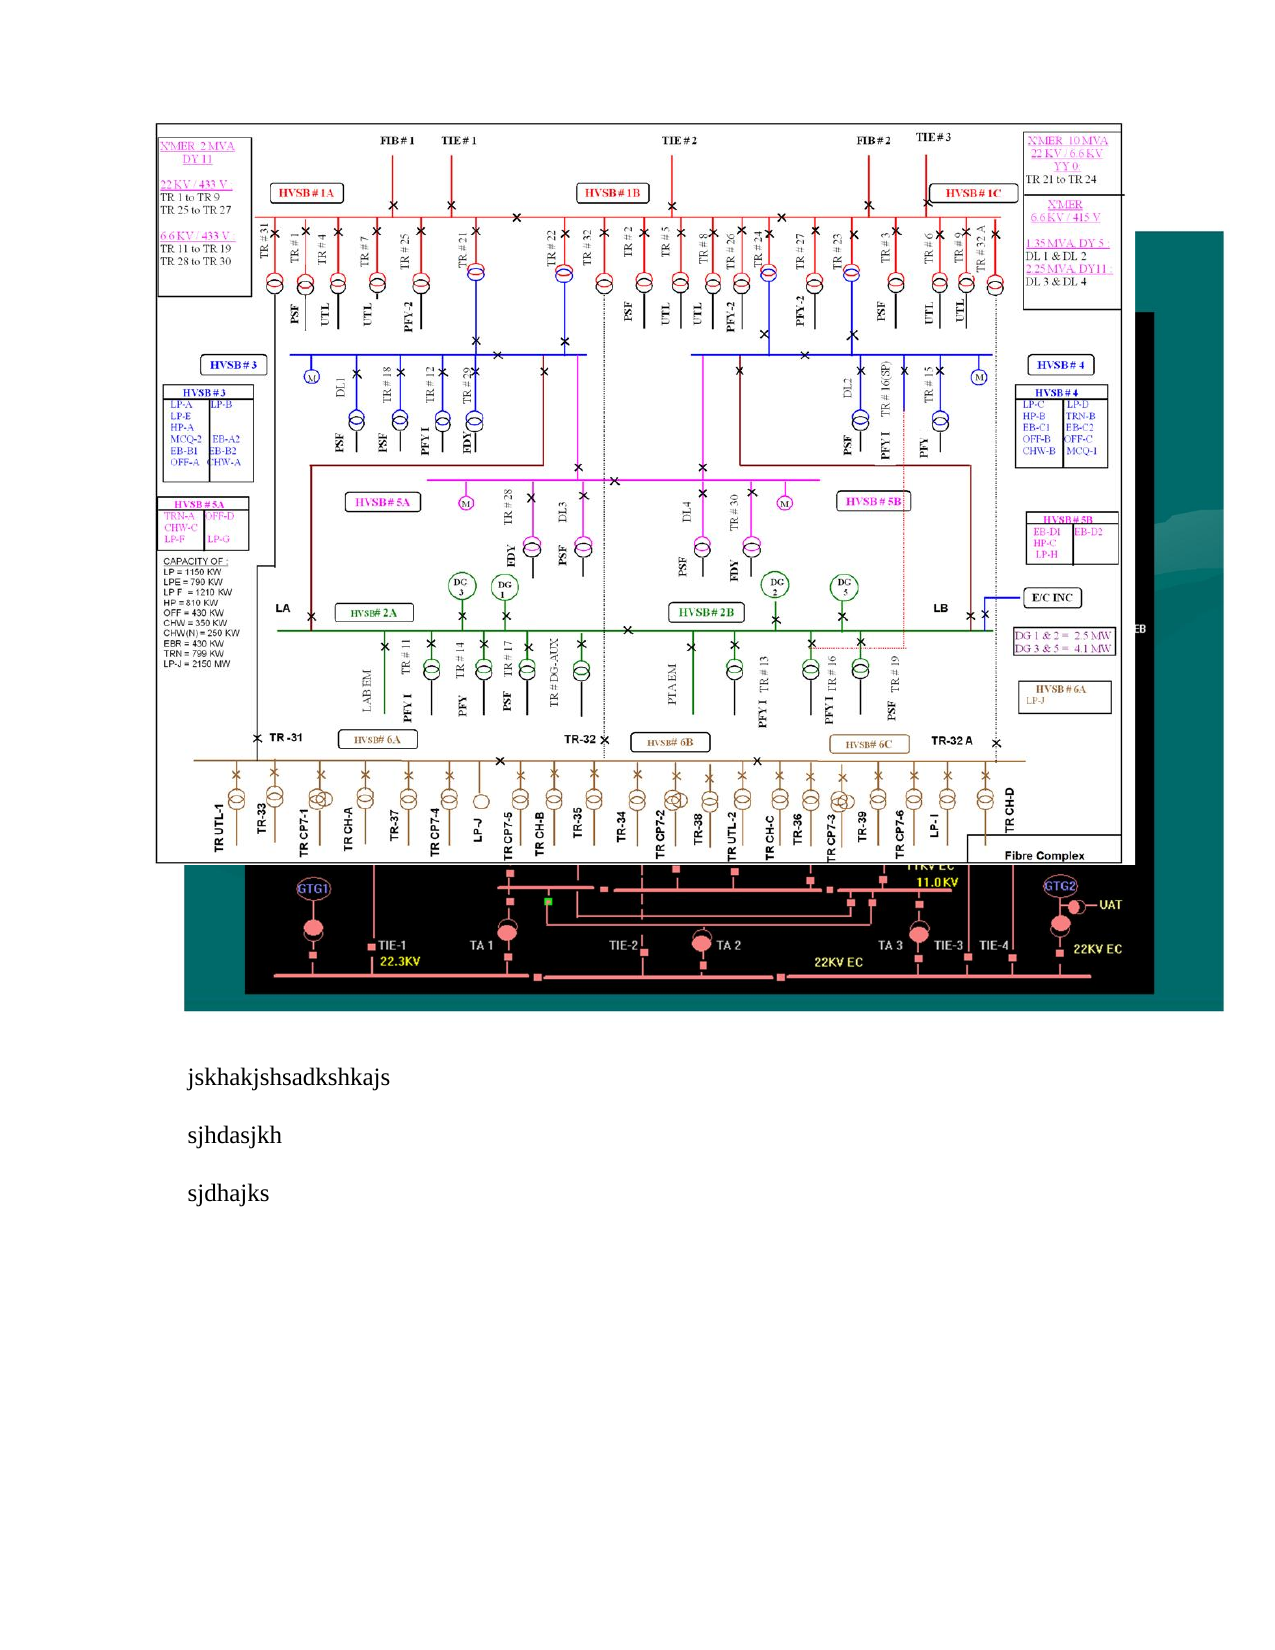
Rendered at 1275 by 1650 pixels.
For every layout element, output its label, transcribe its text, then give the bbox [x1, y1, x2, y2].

picture [132, 116, 1275, 1063]
text sjdhajks [187, 1178, 1087, 1207]
text jskhakjshsadkshkajs [187, 1063, 1087, 1091]
text sjhdasjkh [187, 1120, 1087, 1149]
